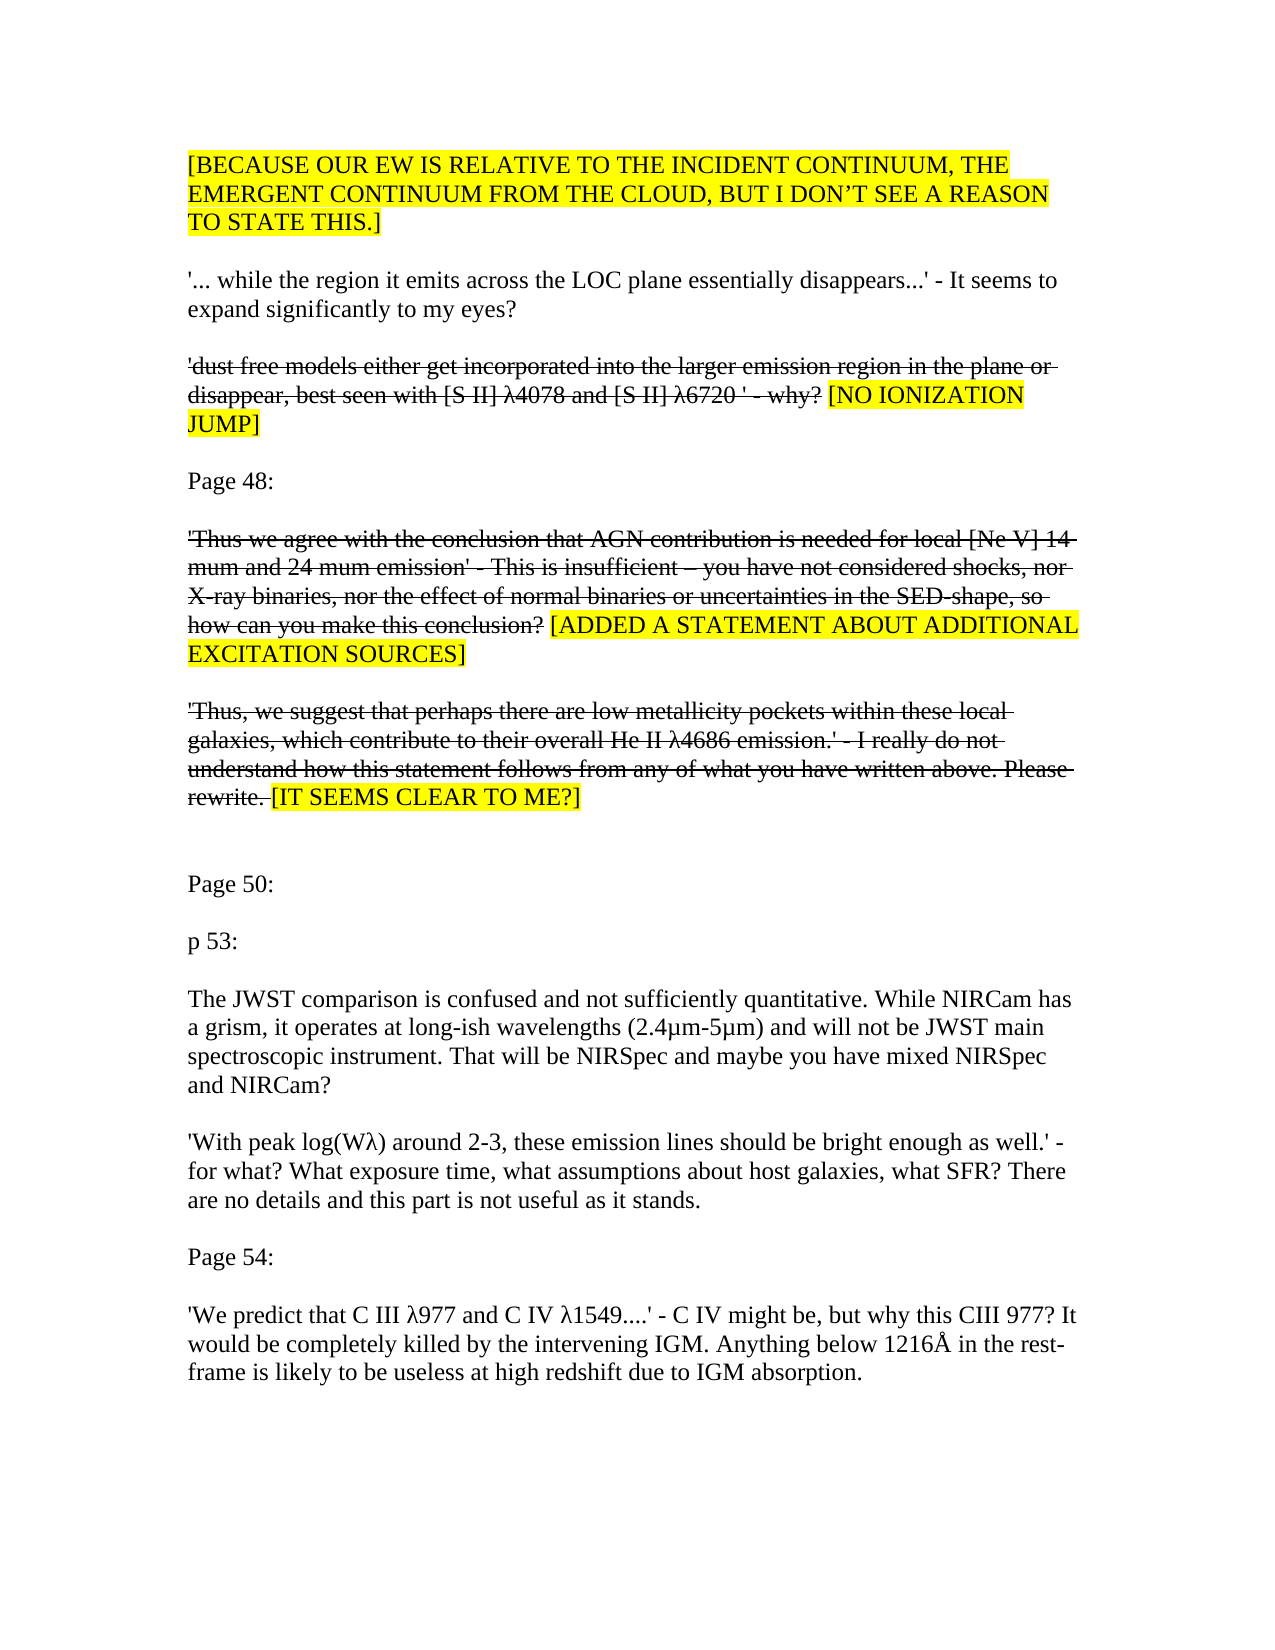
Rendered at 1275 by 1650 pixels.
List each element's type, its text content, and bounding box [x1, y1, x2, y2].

text '... while the region it emits across the LOC plane essentially disappears...' - It seems to expand significantly to my eyes? [187, 265, 1087, 322]
text p 53: [187, 926, 1087, 955]
text 'Thus we agree with the conclusion that AGN contribution is needed for local [Ne V] 14 mum and 24 mum emission' - This is insufficient – you have not considered shocks, nor X-ray binaries, nor the effect of normal binaries or uncertainties in the SED-shape, so how can you make this conclusion? [ADDED A STATEMENT ABOUT ADDITIONAL EXCITATION SOURCES] [187, 524, 1087, 667]
text Page 50: [187, 869, 1087, 897]
text Page 54: [187, 1242, 1087, 1271]
text 'With peak log(Wλ) around 2-3, these emission lines should be bright enough as well.' - for what? What exposure time, what assumptions about host galaxies, what SFR? There are no details and this part is not useful as it stands. [187, 1127, 1087, 1214]
text The JWST comparison is confused and not sufficiently quantitative. While NIRCam has a grism, it operates at long-ish wavelengths (2.4µm-5µm) and will not be JWST main spectroscopic instrument. That will be NIRSpec and maybe you have mixed NIRSpec and NIRCam? [187, 984, 1087, 1099]
text 'We predict that C III λ977 and C IV λ1549....' - C IV might be, but why this CIII 977? It would be completely killed by the intervening IGM. Anything below 1216Å in the rest-frame is likely to be useless at high redshift due to IGM absorption. [187, 1300, 1087, 1386]
text Page 48: [187, 466, 1087, 495]
text 'Thus, we suggest that perhaps there are low metallicity pockets within these local galaxies, which contribute to their overall He II λ4686 emission.' - I really do not understand how this statement follows from any of what you have written above. Please rewrite. [IT SEEMS CLEAR TO ME?] [187, 696, 1087, 811]
text 'dust free models either get incorporated into the larger emission region in the plane or disappear, best seen with [S II] λ4078 and [S II] λ6720 ' - why? [NO IONIZATION JUMP] [187, 351, 1087, 437]
